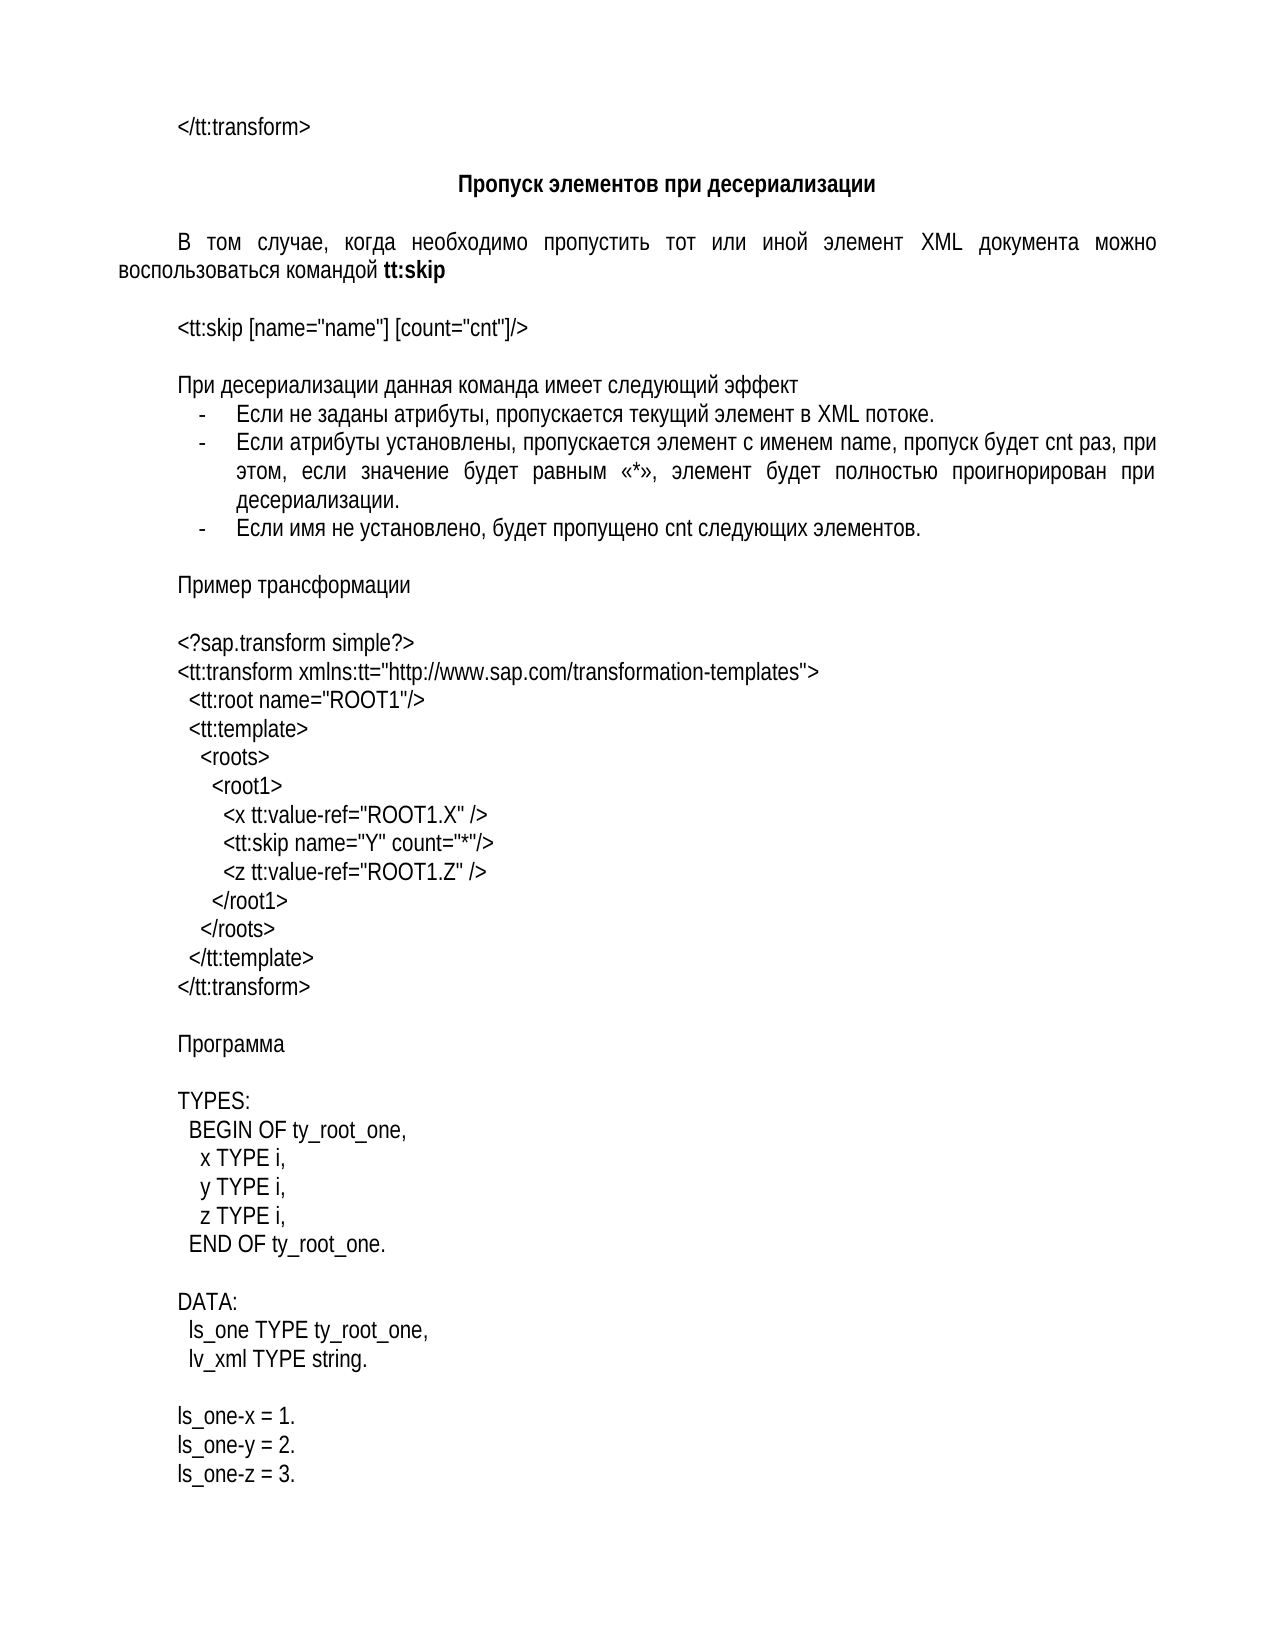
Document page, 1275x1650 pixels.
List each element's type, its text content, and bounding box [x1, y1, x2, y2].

list Если атрибуты установлены, пропускается элемент с именем name, пропуск будет cnt раз, при этом, если значение будет равным «*», элемент будет полностью проигнорирован при десериализации. [199, 427, 1157, 513]
text z TYPE i, [118, 1201, 1157, 1229]
text В том случае, когда необходимо пропустить тот или иной элемент XML документа можно воспользоваться командой tt:skip [118, 227, 1157, 284]
text TYPES: [118, 1086, 1157, 1115]
text END OF ty_root_one. [118, 1229, 1157, 1258]
text ls_one TYPE ty_root_one, [118, 1315, 1157, 1344]
text <roots> [118, 742, 1157, 771]
text <root1> [118, 771, 1157, 800]
text y TYPE i, [118, 1172, 1157, 1201]
text <z tt:value-ref="ROOT1.Z" /> [118, 857, 1157, 886]
text </tt:transform> [118, 972, 1157, 1000]
text </tt:template> [118, 943, 1157, 972]
text </tt:transform> [118, 112, 1157, 141]
text <tt:skip [name="name"] [count="cnt"]/> [118, 313, 1157, 341]
list Если не заданы атрибуты, пропускается текущий элемент в XML потоке. [199, 399, 1157, 427]
text ls_one-z = 3. [118, 1458, 1157, 1487]
text </roots> [118, 914, 1157, 943]
text </root1> [118, 886, 1157, 914]
list Если имя не установлено, будет пропущено cnt следующих элементов. [199, 513, 1157, 542]
text <tt:skip name="Y" count="*"/> [118, 828, 1157, 857]
text При десериализации данная команда имеет следующий эффект [118, 370, 1157, 399]
text Программа [118, 1029, 1157, 1057]
text DATA: [118, 1287, 1157, 1315]
text BEGIN OF ty_root_one, [118, 1115, 1157, 1143]
text Пример трансформации [118, 571, 1157, 599]
text <tt:root name="ROOT1"/> [118, 685, 1157, 714]
text lv_xml TYPE string. [118, 1344, 1157, 1373]
text <x tt:value-ref="ROOT1.X" /> [118, 800, 1157, 828]
text ls_one-y = 2. [118, 1430, 1157, 1458]
text ls_one-x = 1. [118, 1401, 1157, 1430]
text <?sap.transform simple?> [118, 628, 1157, 656]
text <tt:template> [118, 714, 1157, 742]
text <tt:transform xmlns:tt="http://www.sap.com/transformation-templates"> [118, 656, 1157, 685]
text x TYPE i, [118, 1143, 1157, 1172]
subtitle Пропуск элементов при десериализации [118, 169, 1157, 198]
